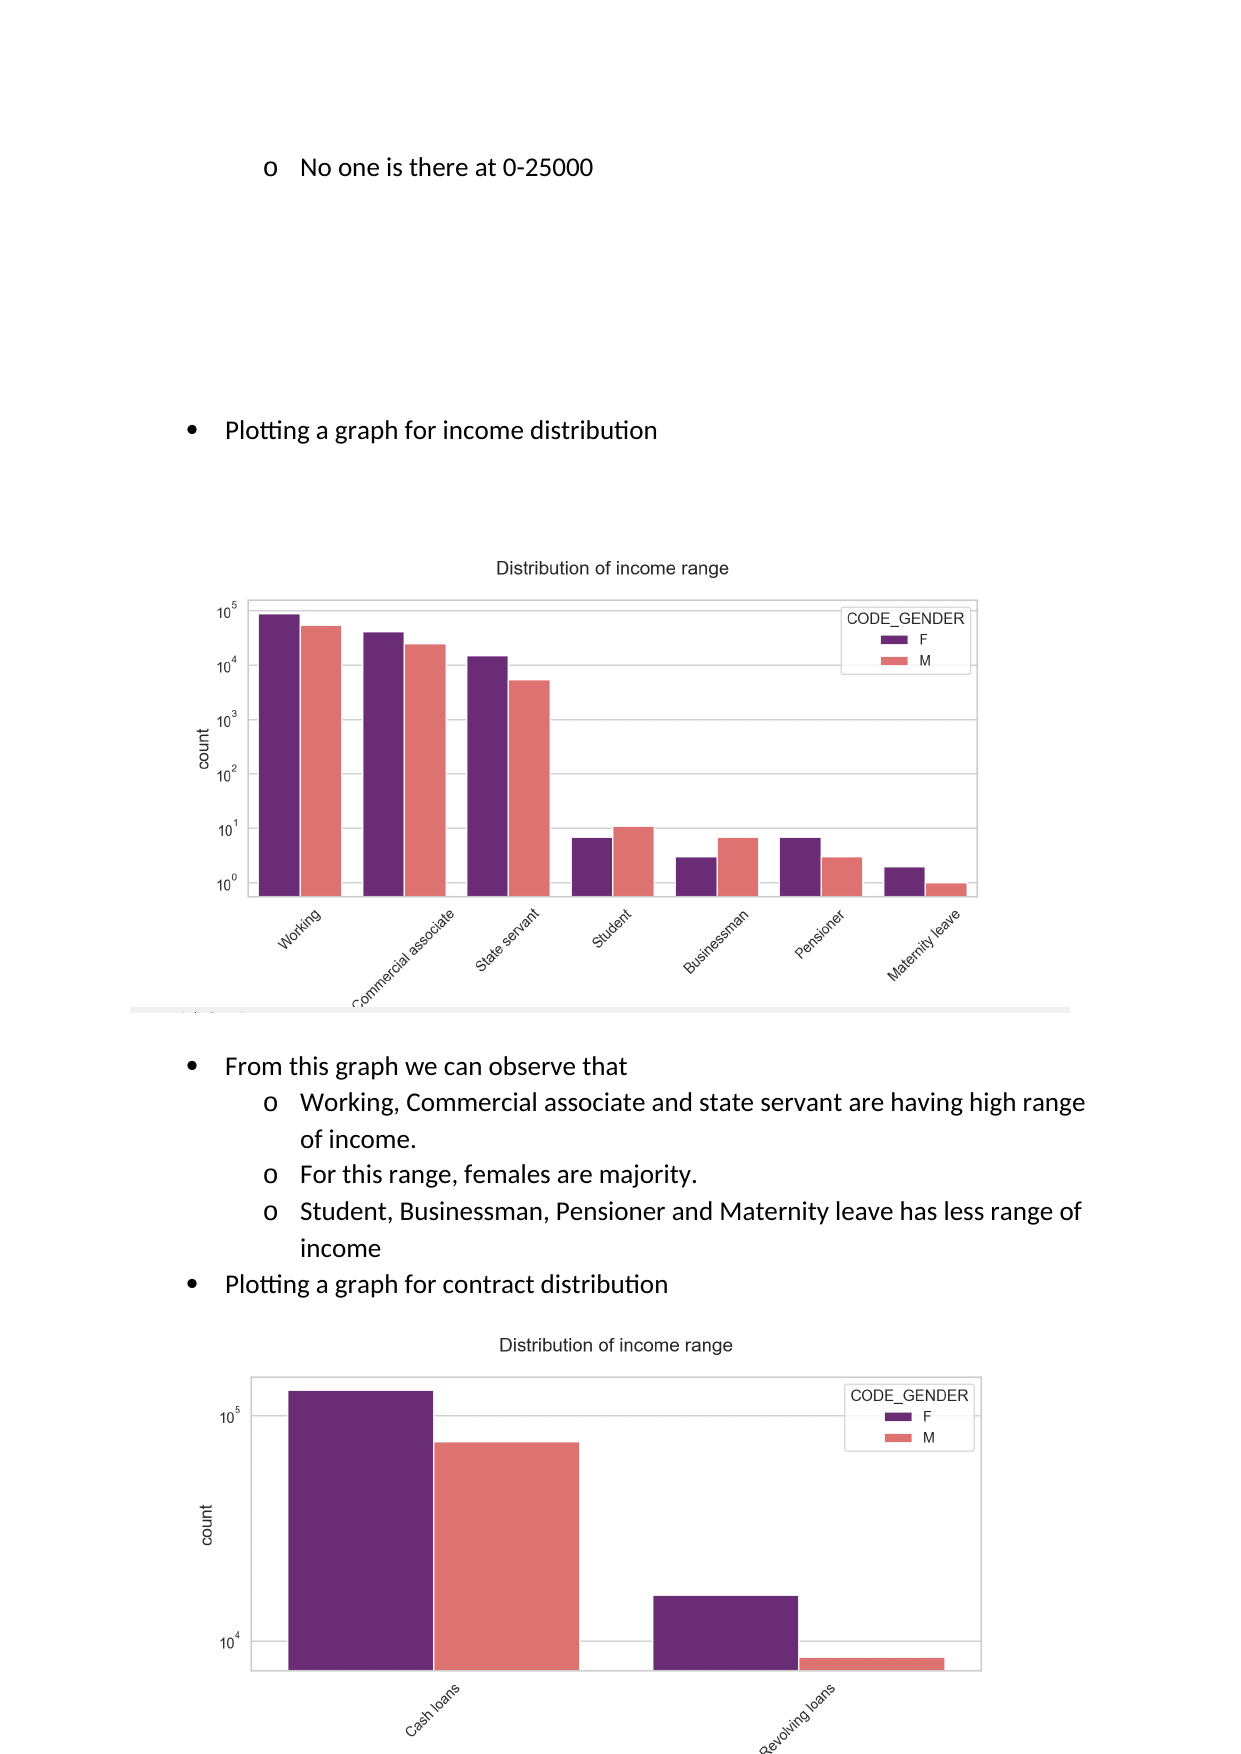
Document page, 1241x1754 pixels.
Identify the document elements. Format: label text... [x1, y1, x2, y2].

list Plotting a graph for contract distribution [187, 1267, 1090, 1300]
list Working, Commercial associate and state servant are having high range of income. [262, 1085, 1090, 1155]
list Student, Businessman, Pensioner and Maternity leave has less range of income [262, 1194, 1090, 1264]
list From this graph we can observe that [187, 1049, 1090, 1082]
picture [130, 552, 1071, 1013]
list No one is there at 0-25000 [262, 150, 1090, 184]
picture [133, 1319, 1074, 1754]
list For this range, females are majority. [262, 1157, 1090, 1192]
list Plotting a graph for income distribution [187, 413, 1090, 446]
